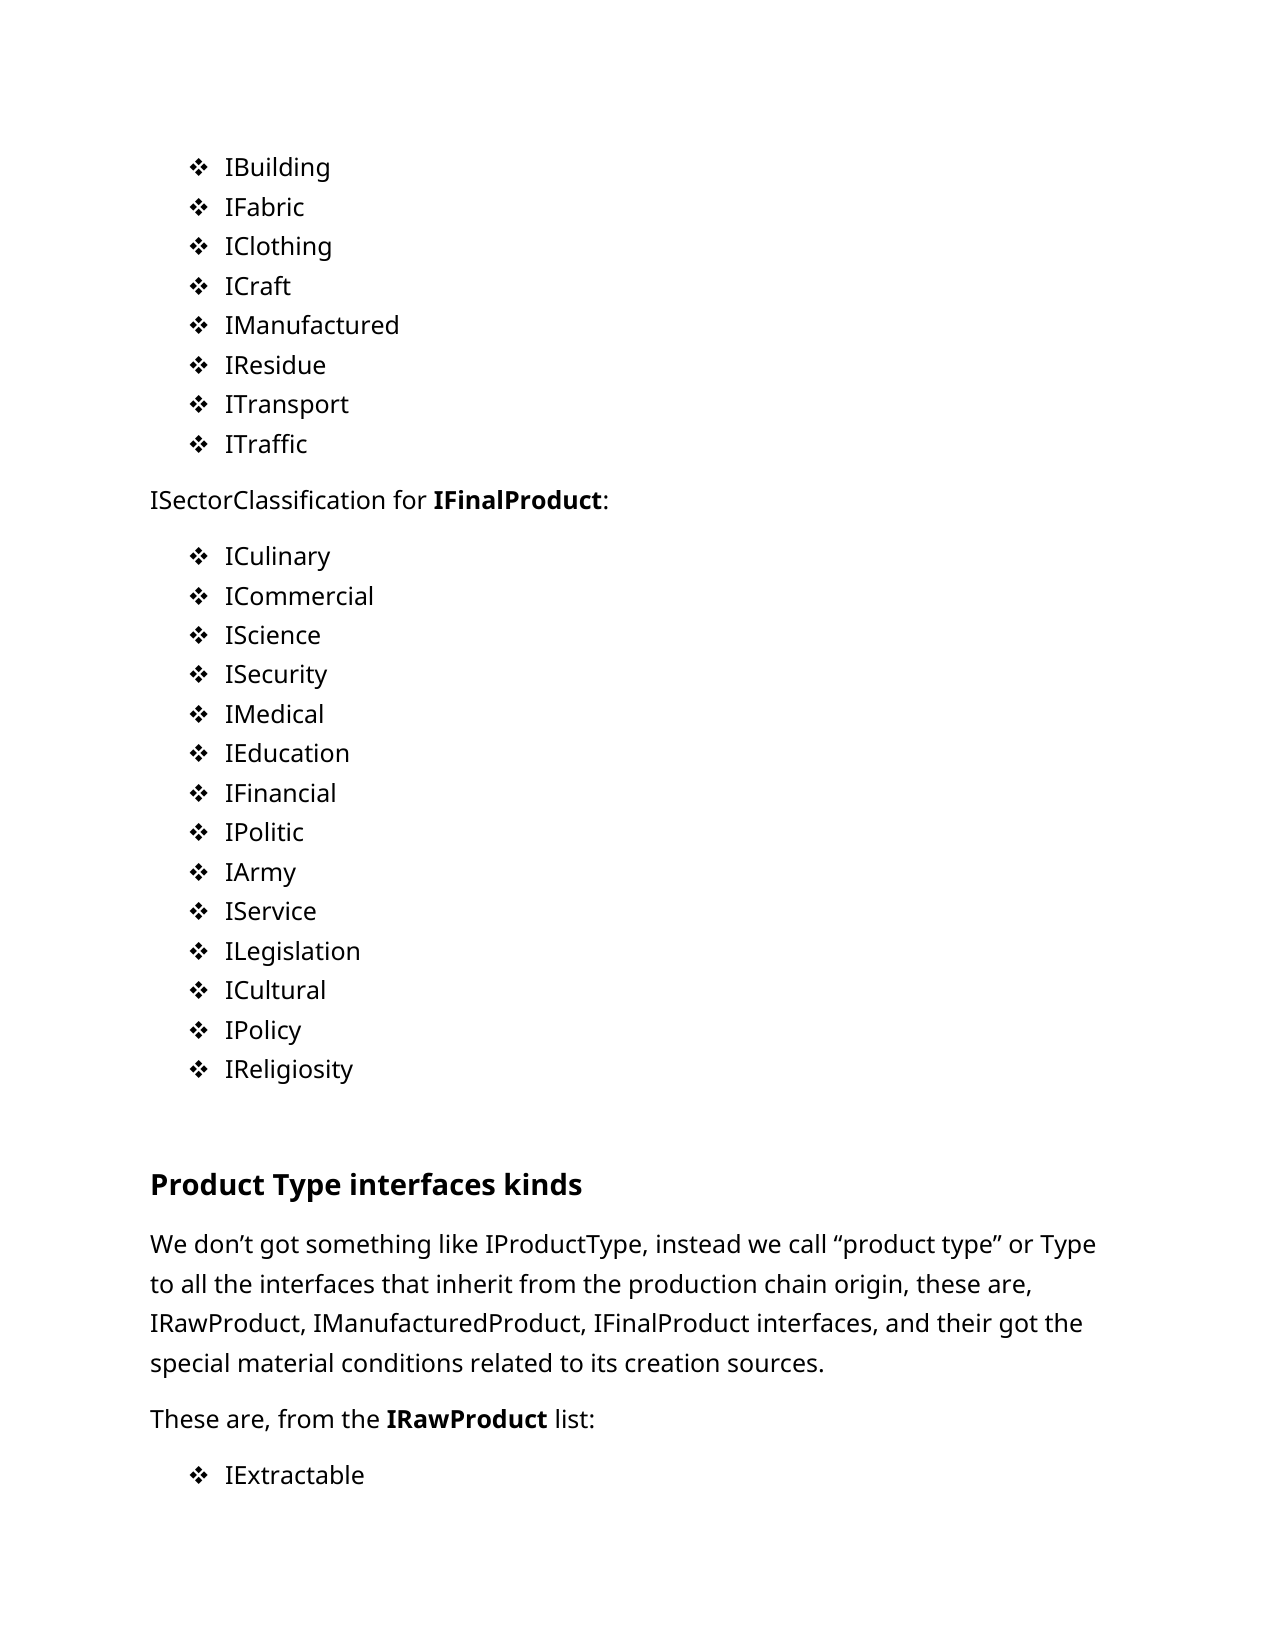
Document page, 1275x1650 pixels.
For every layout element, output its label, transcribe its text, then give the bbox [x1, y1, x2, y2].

list IPolicy [187, 1012, 1125, 1046]
text We don’t got something like IProductType, instead we call “product type” or Type to all the interfaces that inherit from the production chain origin, these are, IRawProduct, IManufacturedProduct, IFinalProduct interfaces, and their got the special material conditions related to its creation sources. [150, 1227, 1125, 1379]
text ISectorClassification for IFinalProduct: [150, 482, 1125, 517]
list IManufactured [187, 308, 1125, 342]
list IMedical [187, 697, 1125, 731]
list IClothing [187, 229, 1125, 263]
list IScience [187, 618, 1125, 652]
list IFinancial [187, 776, 1125, 809]
list ITraffic [187, 426, 1125, 460]
list ICraft [187, 268, 1125, 302]
list IFabric [187, 189, 1125, 223]
list ITransport [187, 387, 1125, 421]
list IService [187, 894, 1125, 928]
list IArmy [187, 854, 1125, 888]
list IEducation [187, 736, 1125, 770]
text Product Type interfaces kinds [150, 1164, 1125, 1204]
list ICommercial [187, 578, 1125, 612]
list IExtractable [187, 1457, 1125, 1492]
list ICulinary [187, 539, 1125, 573]
list IReligiosity [187, 1052, 1125, 1086]
list ICultural [187, 973, 1125, 1007]
list IBuilding [187, 150, 1125, 184]
list IPolitic [187, 815, 1125, 849]
list ISecurity [187, 657, 1125, 691]
text These are, from the IRawProduct list: [150, 1401, 1125, 1435]
list IResidue [187, 347, 1125, 381]
list ILegislation [187, 933, 1125, 967]
